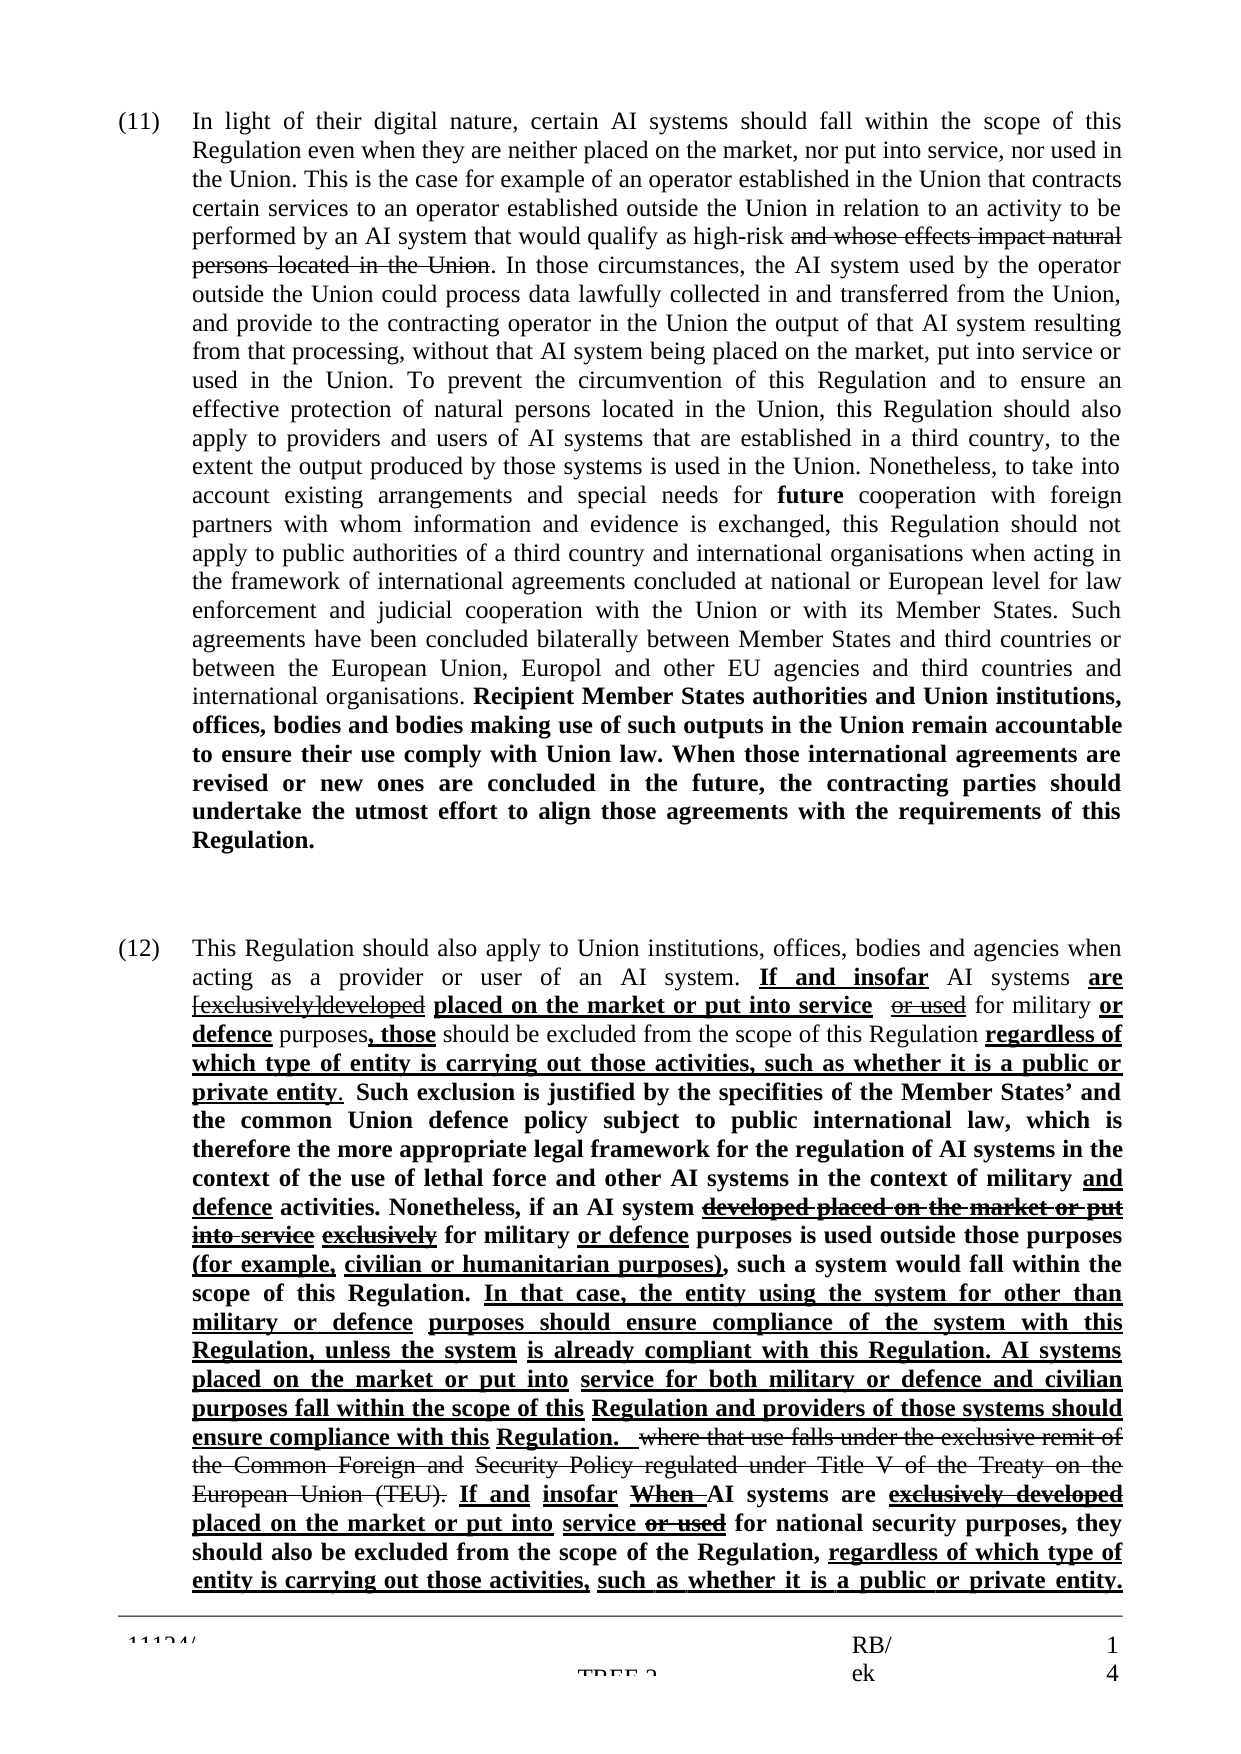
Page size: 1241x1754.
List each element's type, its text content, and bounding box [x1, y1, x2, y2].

list In light of their digital nature, certain AI systems should fall within the scope of this Regulation even when they are neither placed on the market, nor put into service, nor used in the Union. This is the case for example of an operator established in the Union that contracts certain services to an operator established outside the Union in relation to an activity to be performed by an AI system that would qualify as high-risk and whose effects impact natural persons located in the Union. In those circumstances, the AI system used by the operator outside the Union could process data lawfully collected in and transferred from the Union, and provide to the contracting operator in the Union the output of that AI system resulting from that processing, without that AI system being placed on the market, put into service or used in the Union. To prevent the circumvention of this Regulation and to ensure an effective protection of natural persons located in the Union, this Regulation should also apply to providers and users of AI systems that are established in a third country, to the extent the output produced by those systems is used in the Union. Nonetheless, to take into account existing arrangements and special needs for future cooperation with foreign partners with whom information and evidence is exchanged, this Regulation should not apply to public authorities of a third country and international organisations when acting in the framework of international agreements concluded at national or European level for law enforcement and judicial cooperation with the Union or with its Member States. Such agreements have been concluded bilaterally between Member States and third countries or between the European Union, Europol and other EU agencies and third countries and international organisations. Recipient Member States authorities and Union institutions, offices, bodies and bodies making use of such outputs in the Union remain accountable to ensure their use comply with Union law. When those international agreements are revised or new ones are concluded in the future, the contracting parties should undertake the utmost effort to align those agreements with the requirements of this Regulation. [118, 106, 1122, 854]
